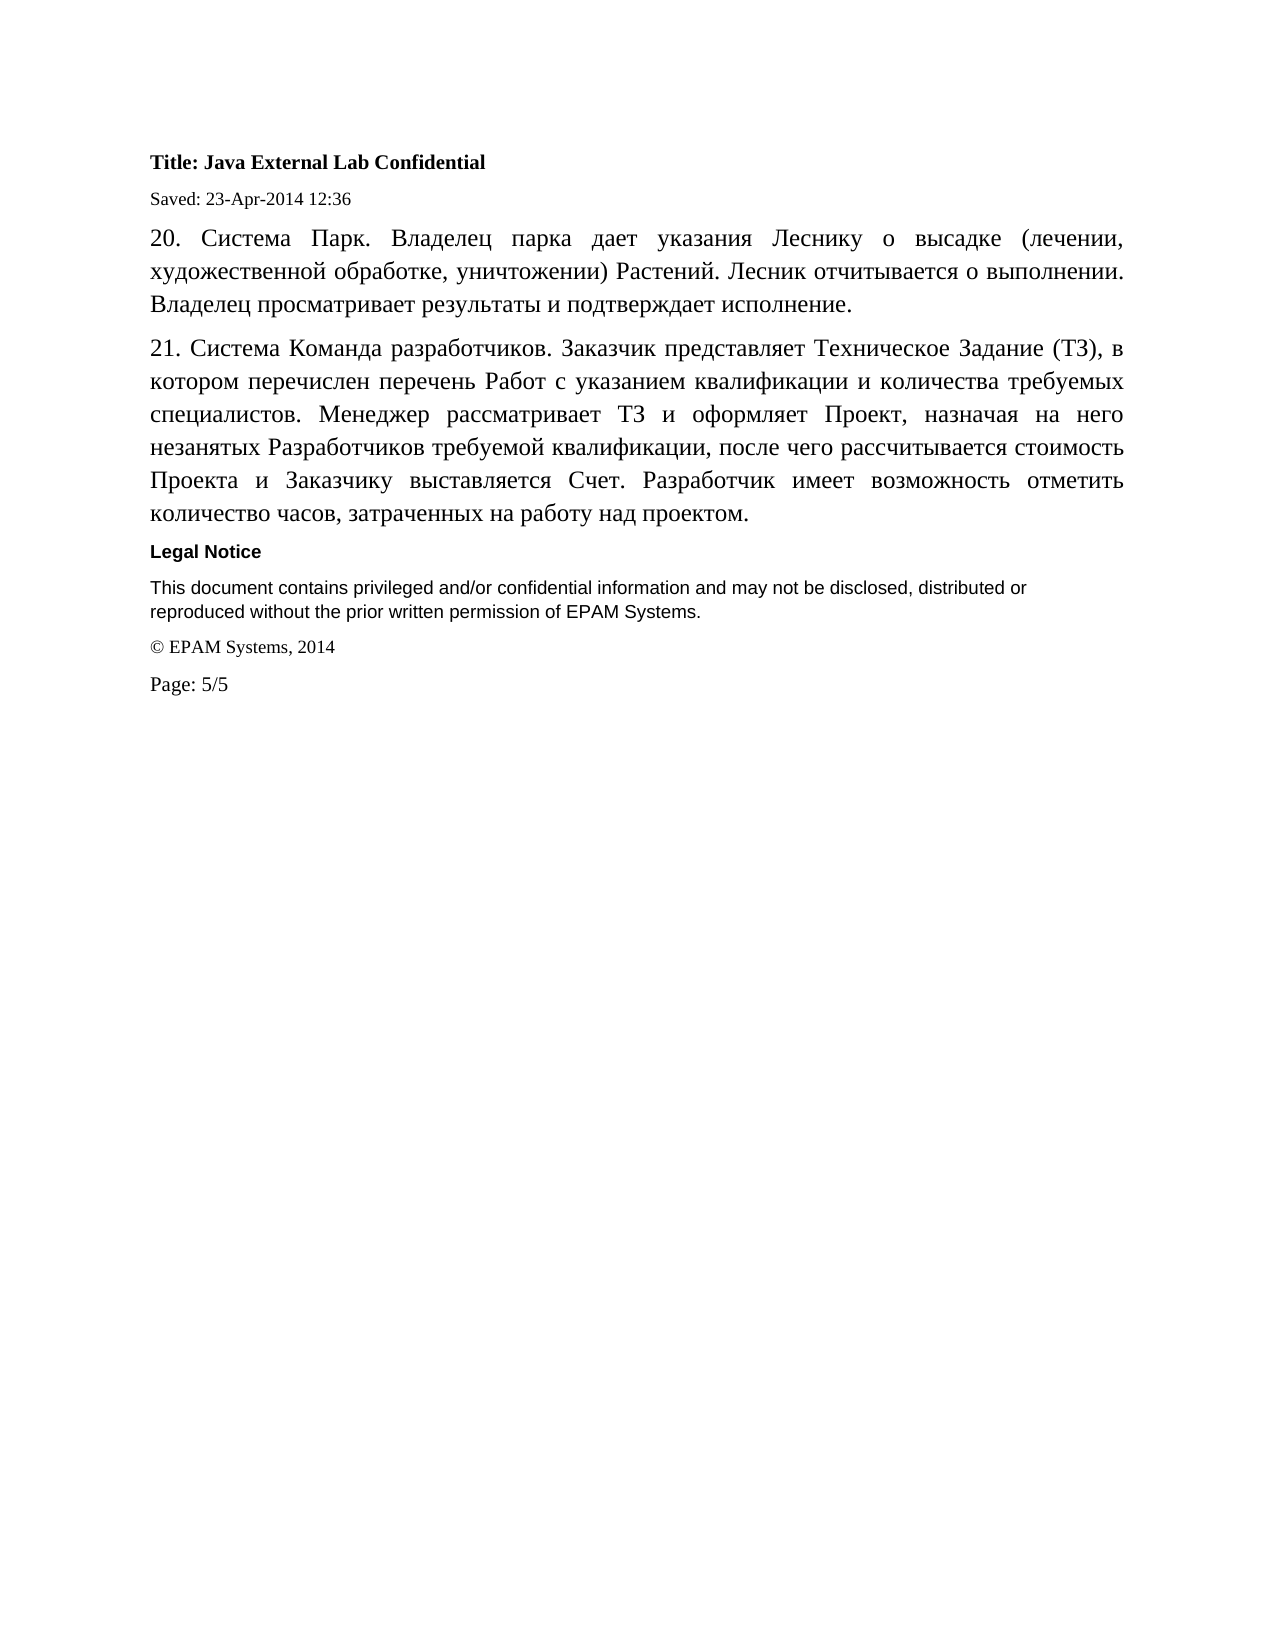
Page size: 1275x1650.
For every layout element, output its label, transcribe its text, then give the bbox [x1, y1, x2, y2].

text 21. Система Команда разработчиков. Заказчик представляет Техническое Задание (ТЗ), в котором перечислен перечень Работ с указанием квалификации и количества требуемых специалистов. Менеджер рассматривает ТЗ и оформляет Проект, назначая на него незанятых Разработчиков требуемой квалификации, после чего рассчитывается стоимость Проекта и Заказчику выставляется Счет. Разработчик имеет возможность отметить количество часов, затраченных на работу над проектом. [150, 333, 1125, 527]
text This document contains privileged and/or confidential information and may not be disclosed, distributed or reproduced without the prior written permission of EPAM Systems. [150, 576, 1125, 623]
text Page: 5/5 [150, 672, 1125, 696]
text 20. Система Парк. Владелец парка дает указания Леснику о высадке (лечении, художественной обработке, уничтожении) Растений. Лесник отчитывается о выполнении. Владелец просматривает результаты и подтверждает исполнение. [150, 223, 1125, 318]
text Legal Notice [150, 541, 1125, 563]
text Title: Java External Lab Confidential [150, 150, 1125, 174]
text Saved: 23-Apr-2014 12:36 [150, 188, 1125, 209]
text © EPAM Systems, 2014 [150, 636, 1125, 658]
